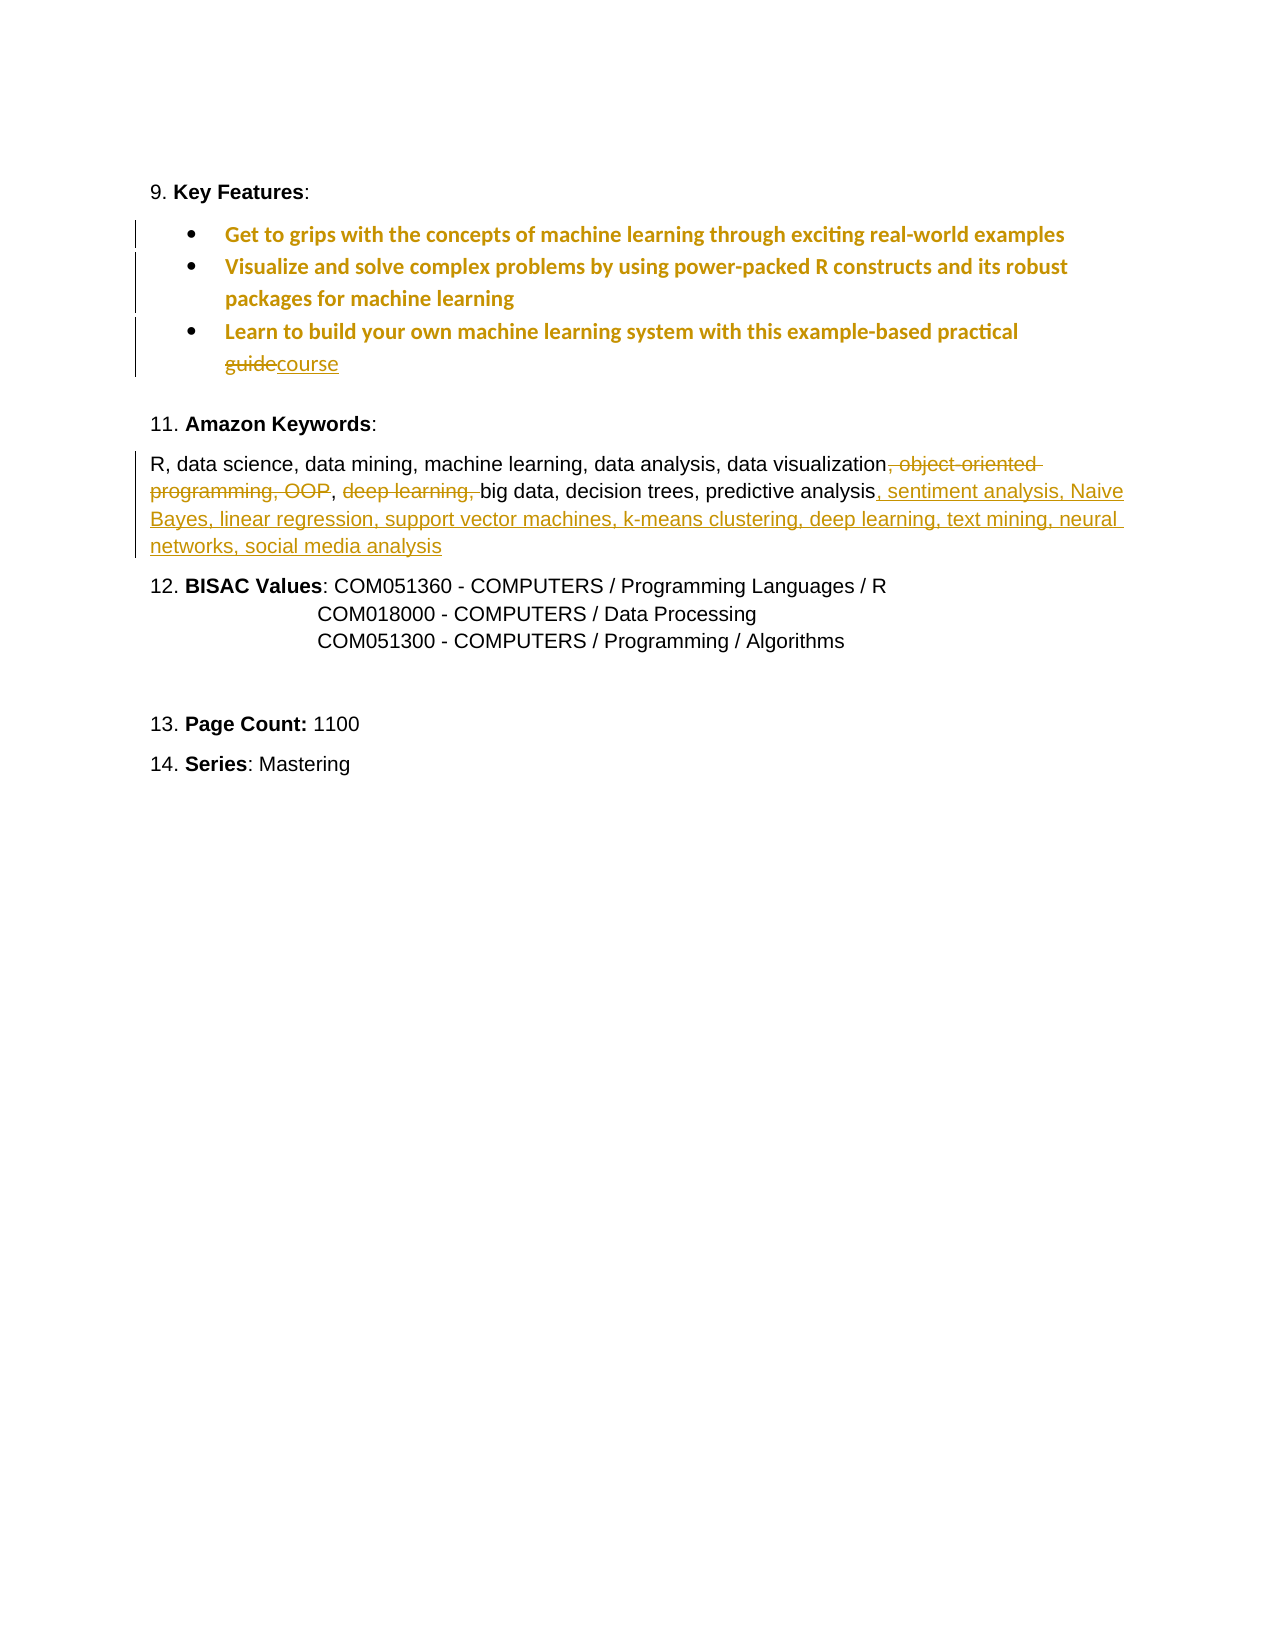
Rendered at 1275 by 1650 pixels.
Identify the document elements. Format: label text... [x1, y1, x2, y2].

list Learn to build your own machine learning system with this example-based practical [187, 317, 1125, 377]
text R, data science, data mining, machine learning, data analysis, data visualization, big data, decision trees, predictive analysis [150, 451, 1125, 558]
list Visualize and solve complex problems by using power-packed R constructs and its robust packages for machine learning [187, 252, 1125, 313]
text 12. BISAC Values: COM051360 - COMPUTERS / Programming Languages / R COM018000 - COMPUTERS / Data Processing COM051300 - COMPUTERS / Programming / Algorithms [150, 574, 1125, 653]
text 11. Amazon Keywords: [150, 411, 1125, 435]
text 13. Page Count: 1100 [150, 712, 1125, 736]
list Get to grips with the concepts of machine learning through exciting real-world examples [187, 220, 1125, 248]
text 9. Key Features: [150, 180, 1125, 204]
text 14. Series: Mastering [150, 752, 1125, 776]
